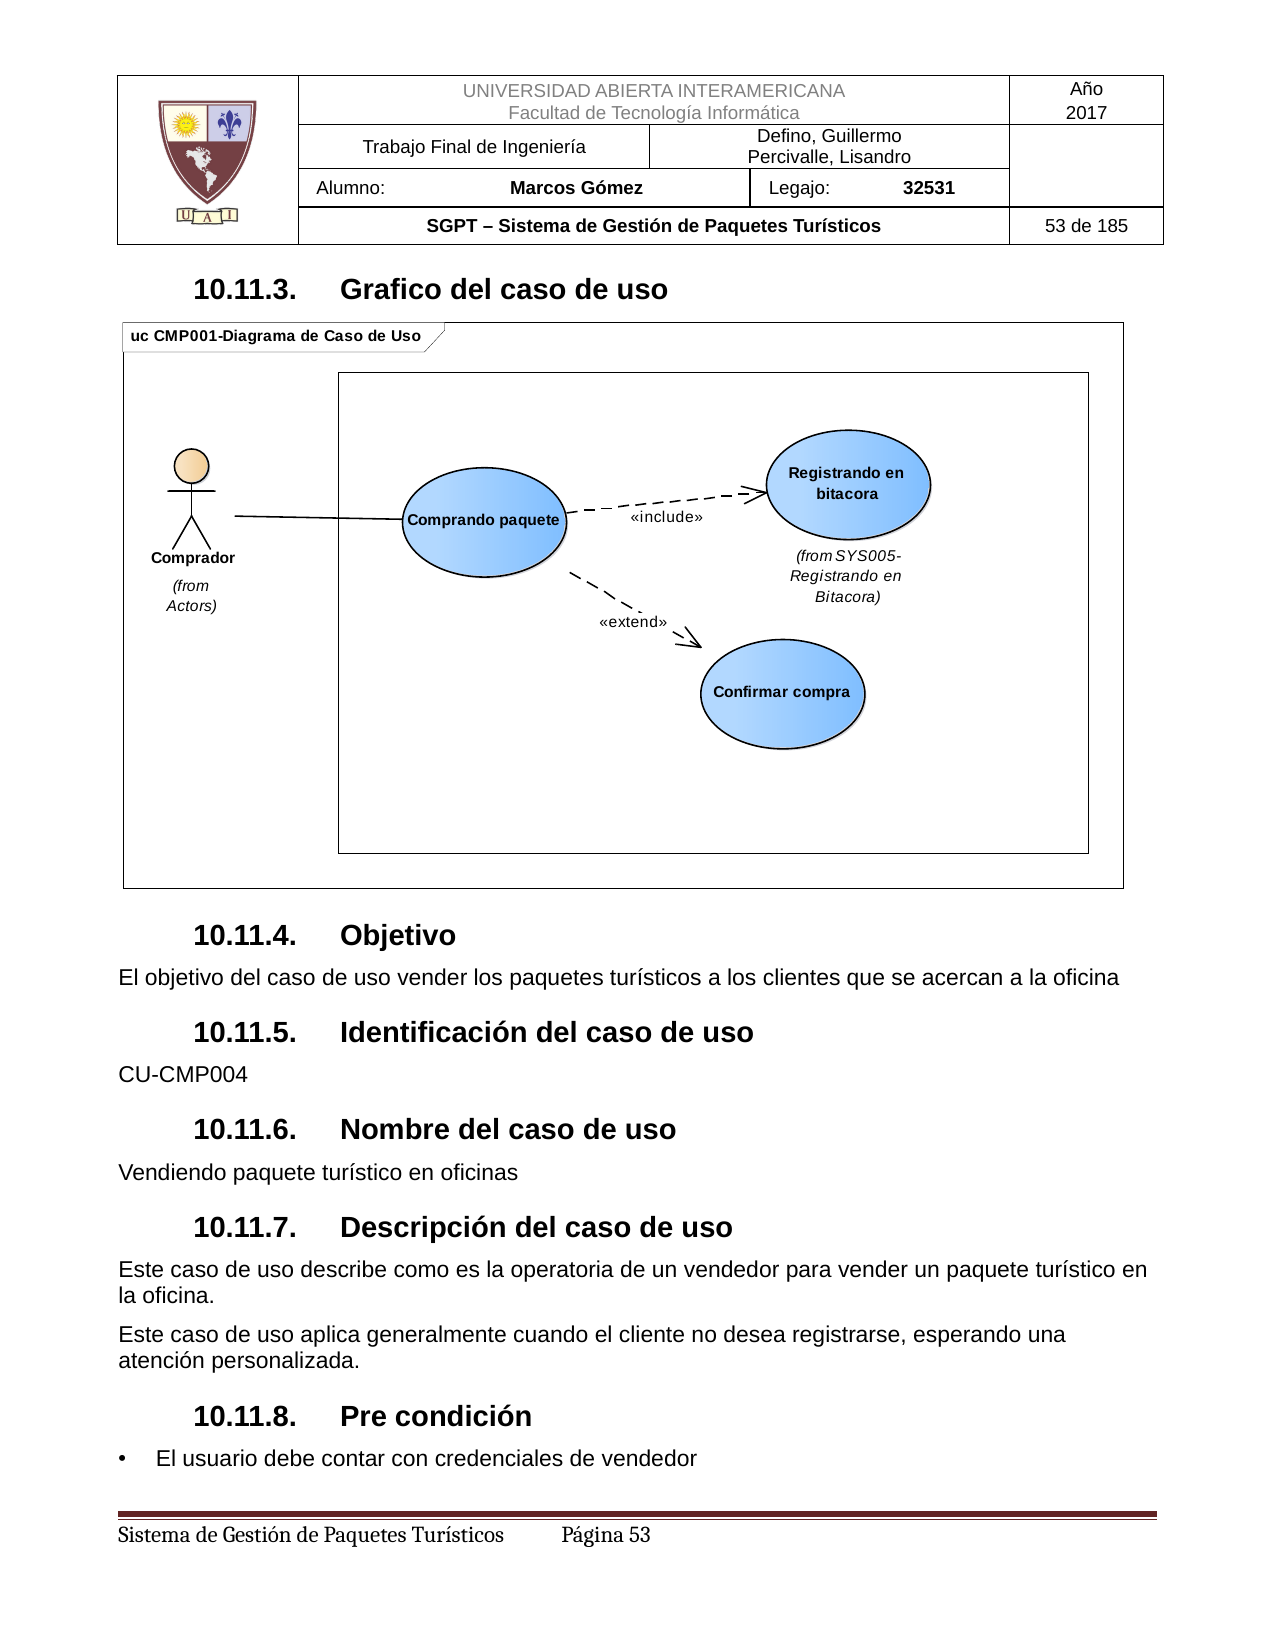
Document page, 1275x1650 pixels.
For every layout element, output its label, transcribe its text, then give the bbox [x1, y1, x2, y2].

subtitle Nombre del caso de uso [193, 1112, 1157, 1146]
text Este caso de uso describe como es la operatoria de un vendedor para vender un paquete turístico en la oficina. [118, 1256, 1157, 1308]
subtitle Objetivo [193, 918, 1157, 951]
subtitle Pre condición [193, 1399, 1157, 1432]
subtitle Descripción del caso de uso [193, 1210, 1157, 1243]
picture [136, 91, 280, 229]
text Vendiendo paquete turístico en oficinas [118, 1158, 1157, 1185]
list El usuario debe contar con credenciales de vendedor [118, 1445, 1157, 1471]
subtitle Identificación del caso de uso [193, 1015, 1157, 1048]
text Este caso de uso aplica generalmente cuando el cliente no desea registrarse, esperando una atención personalizada. [118, 1321, 1157, 1374]
text El objetivo del caso de uso vender los paquetes turísticos a los clientes que se acercan a la oficina [118, 964, 1157, 990]
subtitle Grafico del caso de uso [193, 272, 1157, 305]
text CU-CMP004 [118, 1061, 1157, 1087]
